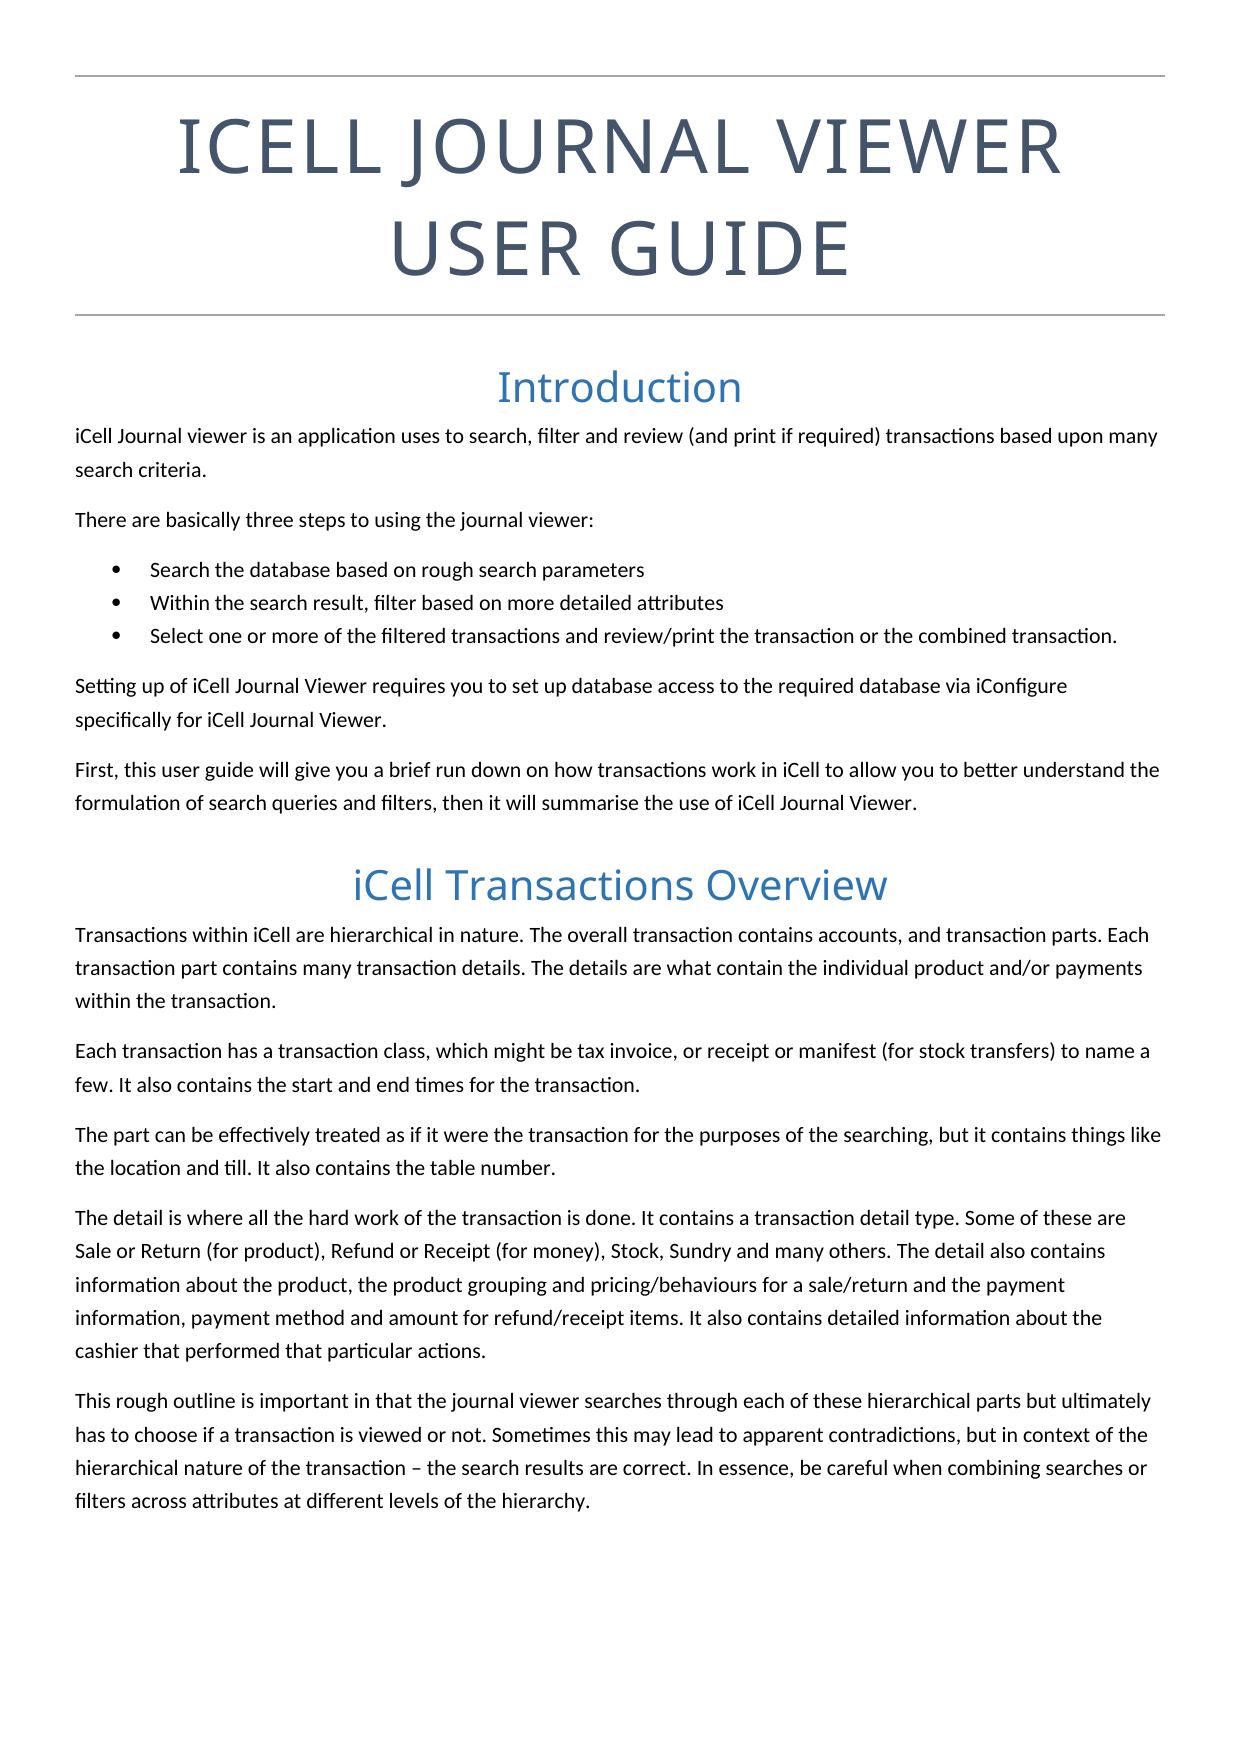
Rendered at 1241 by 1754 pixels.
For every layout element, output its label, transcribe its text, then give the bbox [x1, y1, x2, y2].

text First, this user guide will give you a brief run down on how transactions work in iCell to allow you to better understand the formulation of search queries and filters, then it will summarise the use of iCell Journal Viewer. [75, 756, 1165, 816]
text Transactions within iCell are hierarchical in nature. The overall transaction contains accounts, and transaction parts. Each transaction part contains many transaction details. The details are what contain the individual product and/or payments within the transaction. [75, 921, 1165, 1014]
list Within the search result, filter based on more detailed attributes [112, 589, 1165, 616]
text This rough outline is important in that the journal viewer searches through each of these hierarchical parts but ultimately has to choose if a transaction is viewed or not. Sometimes this may lead to apparent contradictions, but in context of the hierarchical nature of the transaction – the search results are correct. In essence, be careful when combining searches or filters across attributes at different levels of the hierarchy. [75, 1388, 1165, 1514]
title iCell Journal Viewer User guide [75, 77, 1165, 314]
text iCell Journal viewer is an application uses to search, filter and review (and print if required) transactions based upon many search criteria. [75, 423, 1165, 483]
text Each transaction has a transaction class, which might be tax invoice, or receipt or manifest (for stock transfers) to name a few. It also contains the start and end times for the transaction. [75, 1038, 1165, 1098]
list Select one or more of the filtered transactions and review/print the transaction or the combined transaction. [112, 623, 1165, 649]
list Search the database based on rough search parameters [112, 556, 1165, 583]
text The detail is where all the hard work of the transaction is done. It contains a transaction detail type. Some of these are Sale or Return (for product), Refund or Receipt (for money), Stock, Sundry and many others. The detail also contains information about the product, the product grouping and pricing/behaviours for a sale/return and the payment information, payment method and amount for refund/receipt items. It also contains detailed information about the cashier that performed that particular actions. [75, 1204, 1165, 1364]
subtitle iCell Transactions Overview [75, 856, 1165, 913]
text Setting up of iCell Journal Viewer requires you to set up database access to the required database via iConfigure specifically for iCell Journal Viewer. [75, 673, 1165, 733]
subtitle Introduction [75, 357, 1165, 414]
text The part can be effectively treated as if it were the transaction for the purposes of the searching, but it contains things like the location and till. It also contains the table number. [75, 1121, 1165, 1181]
text There are basically three steps to using the journal viewer: [75, 506, 1165, 533]
